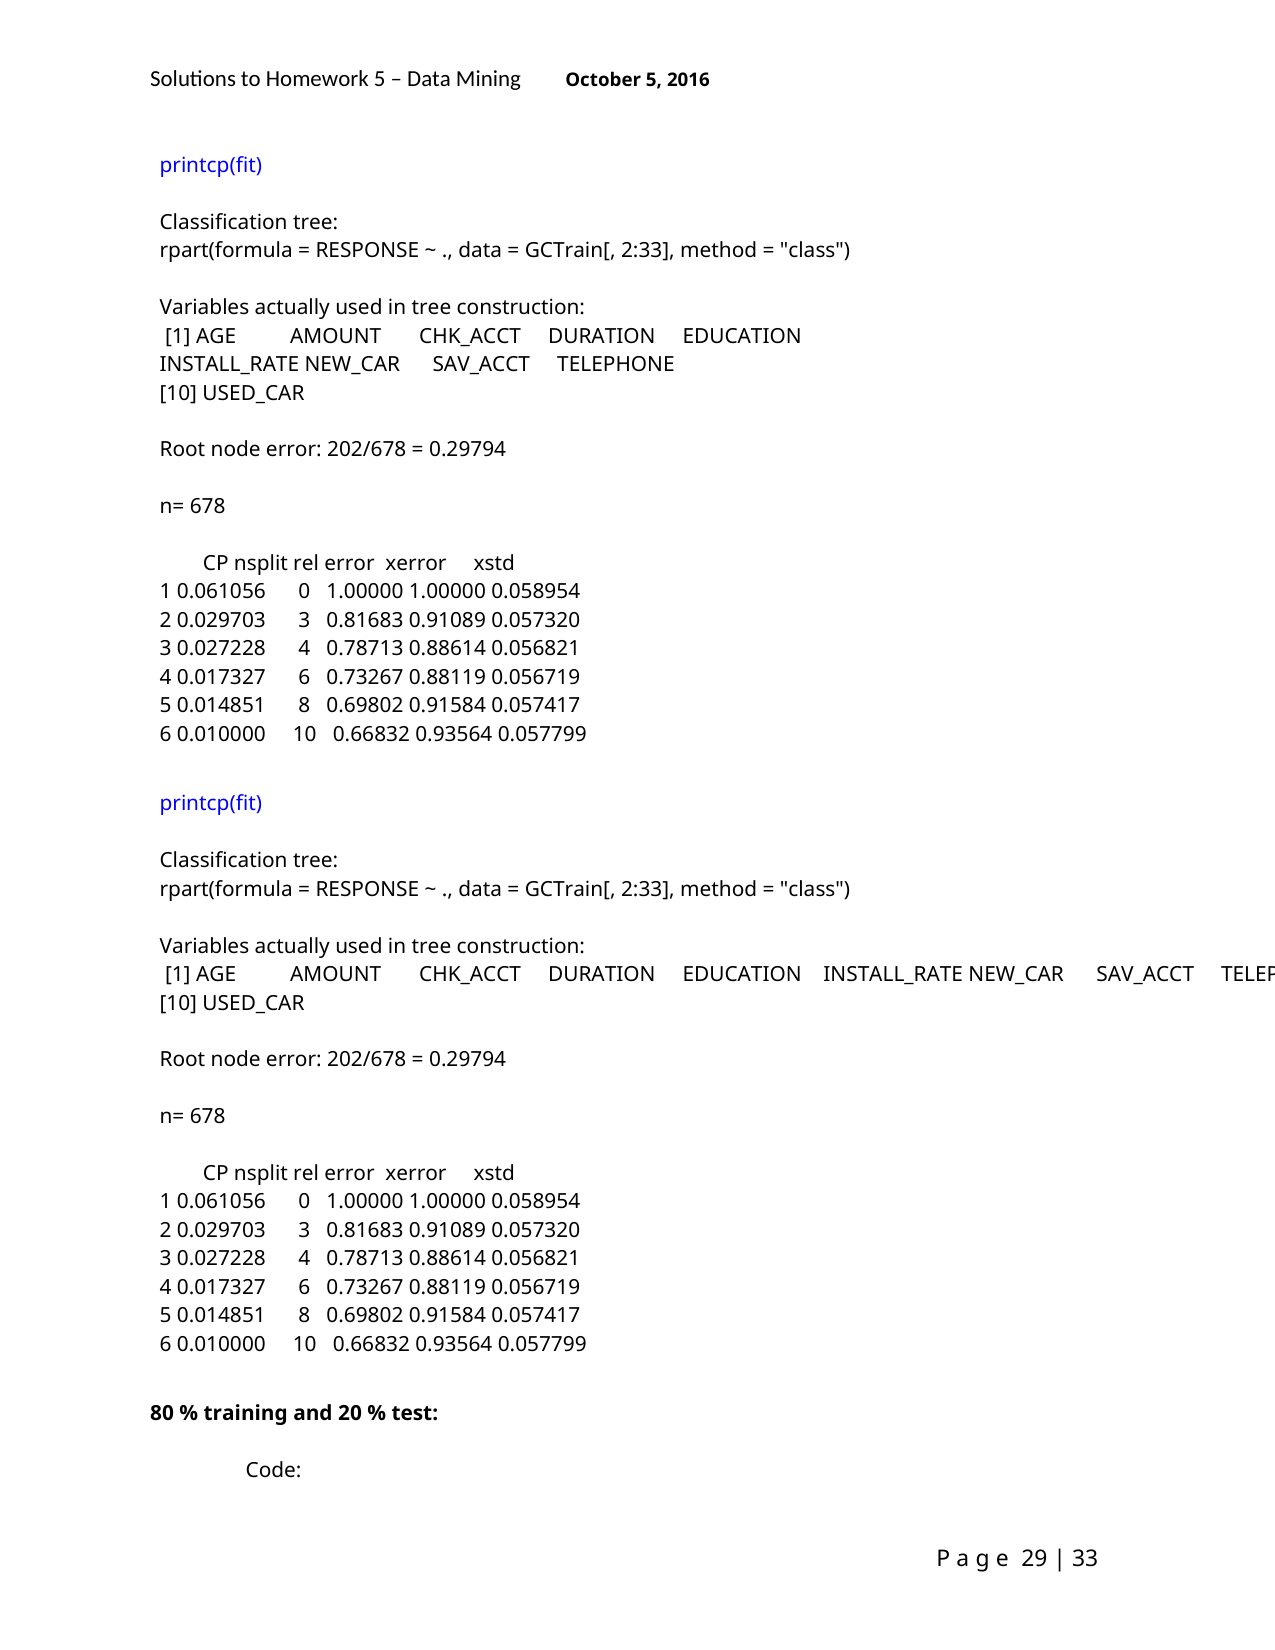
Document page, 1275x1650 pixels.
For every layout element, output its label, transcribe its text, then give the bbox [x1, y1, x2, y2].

table_cell printcp(fit) Classification tree: rpart(formula = RESPONSE ~ ., data = GCTrain[, 2:33], method = "class") Variables actually used in tree construction: [1] AGE AMOUNT CHK_ACCT DURATION EDUCATION INSTALL_RATE NEW_CAR SAV_ACCT TELEPHONE [10] USED_CAR Root node error: 202/678 = 0.29794 n= 678 CP nsplit rel error xerror xstd 1 0.061056 0 1.00000 1.00000 0.058954 2 0.029703 3 0.81683 0.91089 0.057320 3 0.027228 4 0.78713 0.88614 0.056821 4 0.017327 6 0.73267 0.88119 0.056719 5 0.014851 8 0.69802 0.91584 0.057417 6 0.010000 10 0.66832 0.93564 0.057799 [150, 789, 1275, 1398]
text Code: [150, 1455, 1125, 1484]
table_header printcp(fit) Classification tree: rpart(formula = RESPONSE ~ ., data = GCTrain[, 2:33], method = "class") Variables actually used in tree construction: [1] AGE AMOUNT CHK_ACCT DURATION EDUCATION INSTALL_RATE NEW_CAR SAV_ACCT TELEPHONE [10] USED_CAR Root node error: 202/678 = 0.29794 n= 678 CP nsplit rel error xerror xstd 1 0.061056 0 1.00000 1.00000 0.058954 2 0.029703 3 0.81683 0.91089 0.057320 3 0.027228 4 0.78713 0.88614 0.056821 4 0.017327 6 0.73267 0.88119 0.056719 5 0.014851 8 0.69802 0.91584 0.057417 6 0.010000 10 0.66832 0.93564 0.057799 [150, 150, 1275, 788]
text 80 % training and 20 % test: [150, 1398, 1125, 1427]
